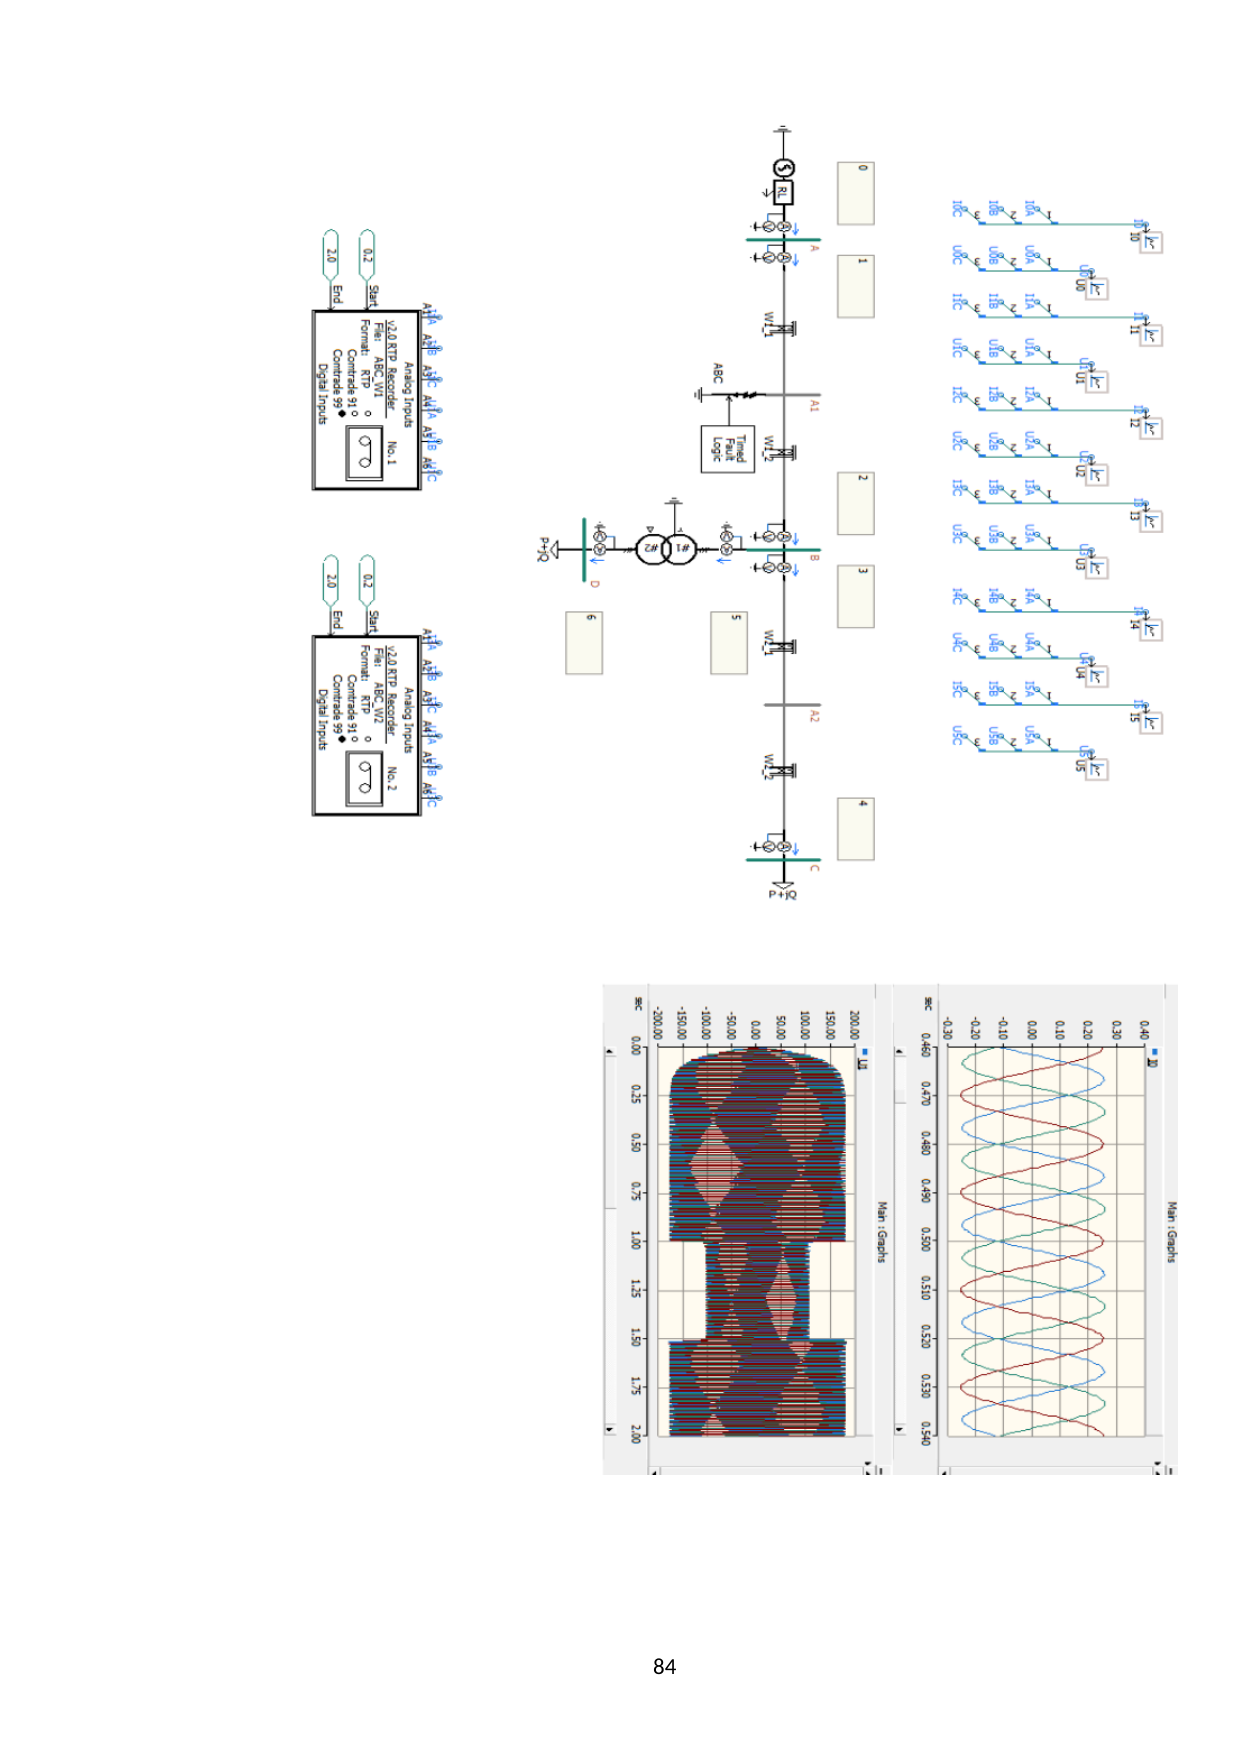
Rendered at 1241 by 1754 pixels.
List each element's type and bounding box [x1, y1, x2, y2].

picture [253, 120, 1178, 1474]
